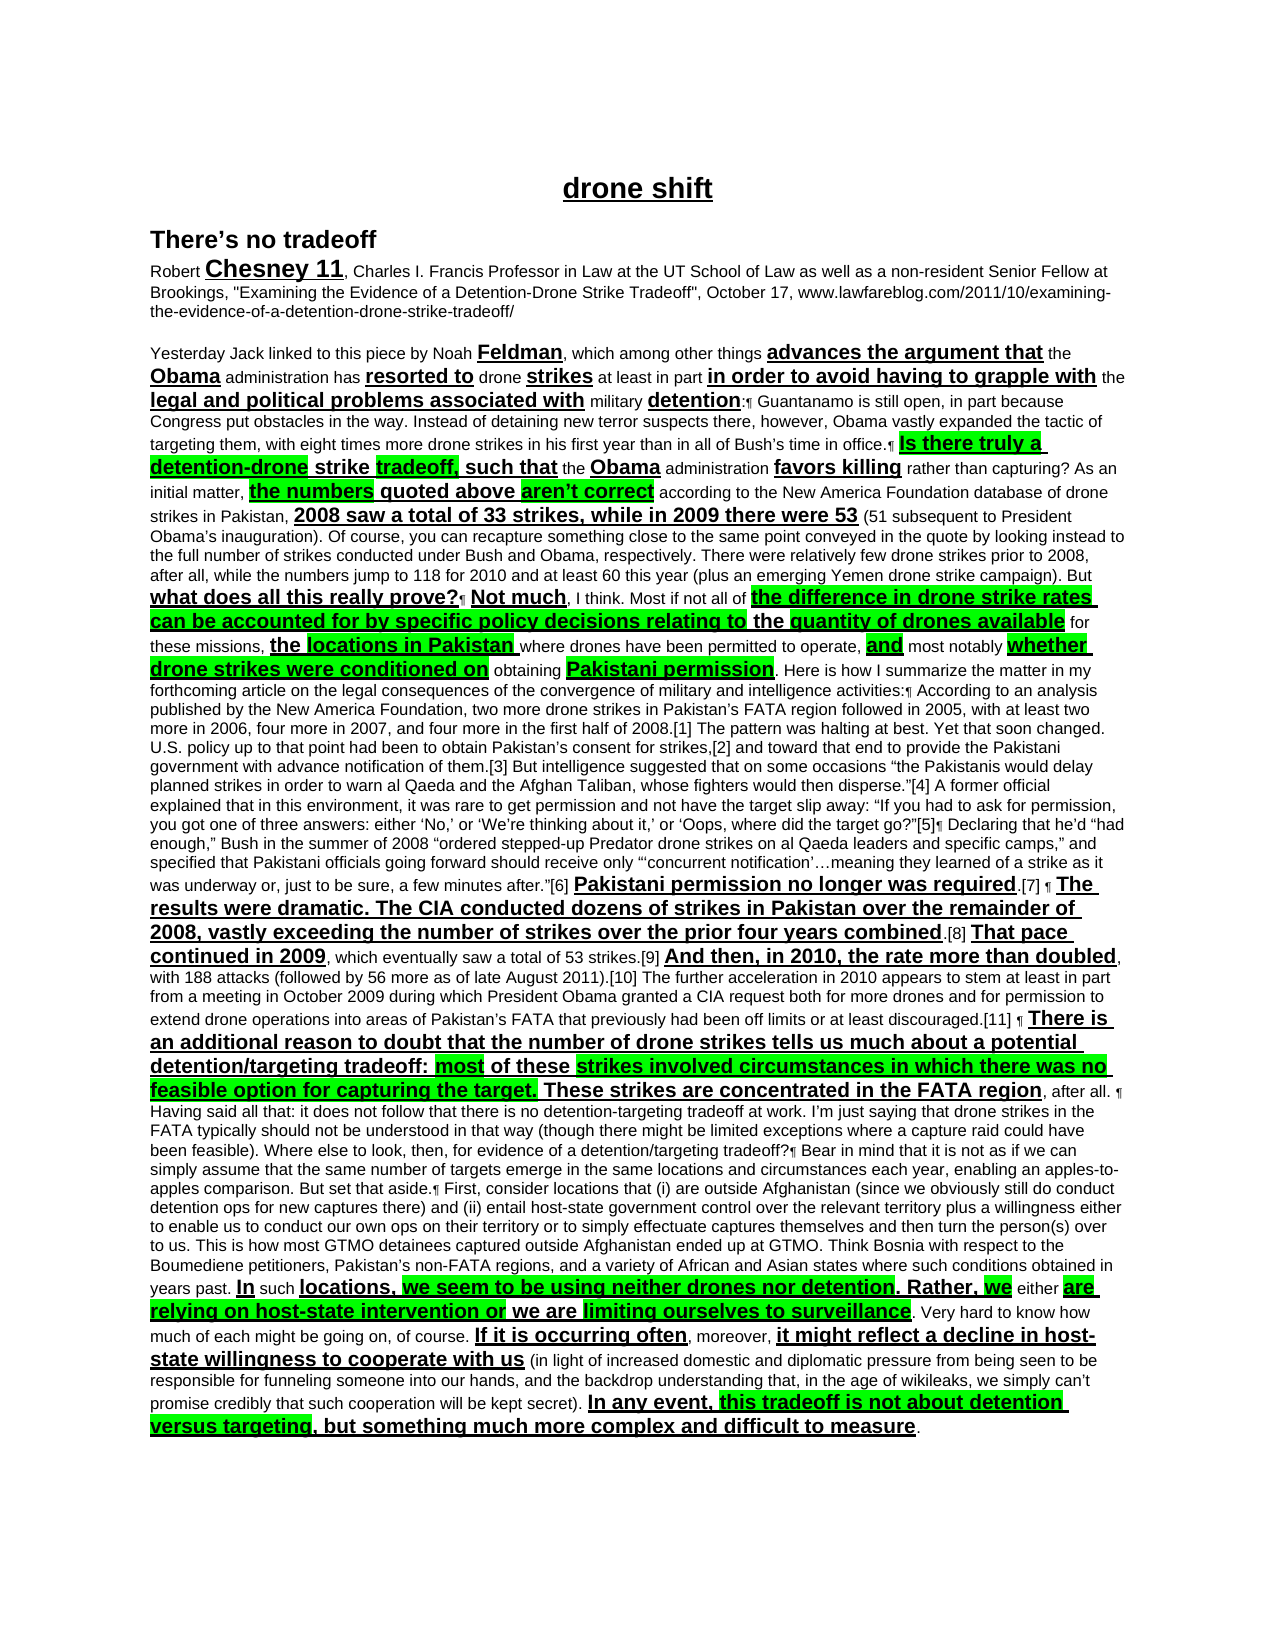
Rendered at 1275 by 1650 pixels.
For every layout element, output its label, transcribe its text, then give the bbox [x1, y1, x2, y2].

text Robert Chesney 11, Charles I. Francis Professor in Law at the UT School of Law as well as a non-resident Senior Fellow at Brookings, "Examining the Evidence of a Detention-Drone Strike Tradeoff", October 17, www.lawfareblog.com/2011/10/examining-the-evidence-of-a-detention-drone-strike-tradeoff/ [150, 254, 1125, 321]
text Yesterday Jack linked to this piece by Noah Feldman, which among other things advances the argument that the Obama administration has resorted to drone strikes at least in part in order to avoid having to grapple with the legal and political problems associated with military detention:¶ Guantanamo is still open, in part because Congress put obstacles in the way. Instead of detaining new terror suspects there, however, Obama vastly expanded the tactic of targeting them, with eight times more drone strikes in his first year than in all of Bush’s time in office.¶ Is there truly a detention-drone strike tradeoff, such that the Obama administration favors killing rather than capturing? As an initial matter, the numbers quoted above aren’t correct according to the New America Foundation database of drone strikes in Pakistan, 2008 saw a total of 33 strikes, while in 2009 there were 53 (51 subsequent to President Obama’s inauguration). Of course, you can recapture something close to the same point conveyed in the quote by looking instead to the full number of strikes conducted under Bush and Obama, respectively. There were relatively few drone strikes prior to 2008, after all, while the numbers jump to 118 for 2010 and at least 60 this year (plus an emerging Yemen drone strike campaign). But what does all this really prove?¶ Not much, I think. Most if not all of the difference in drone strike rates can be accounted for by specific policy decisions relating to the quantity of drones available for these missions, the locations in Pakistan where drones have been permitted to operate, and most notably whether drone strikes were conditioned on obtaining Pakistani permission. Here is how I summarize the matter in my forthcoming article on the legal consequences of the convergence of military and intelligence activities:¶ According to an analysis published by the New America Foundation, two more drone strikes in Pakistan’s FATA region followed in 2005, with at least two more in 2006, four more in 2007, and four more in the first half of 2008.[1] The pattern was halting at best. Yet that soon changed. U.S. policy up to that point had been to obtain Pakistan’s consent for strikes,[2] and toward that end to provide the Pakistani government with advance notification of them.[3] But intelligence suggested that on some occasions “the Pakistanis would delay planned strikes in order to warn al Qaeda and the Afghan Taliban, whose fighters would then disperse.”[4] A former official explained that in this environment, it was rare to get permission and not have the target slip away: “If you had to ask for permission, you got one of three answers: either ‘No,’ or ‘We’re thinking about it,’ or ‘Oops, where did the target go?”[5]¶ Declaring that he’d “had enough,” Bush in the summer of 2008 “ordered stepped-up Predator drone strikes on al Qaeda leaders and specific camps,” and specified that Pakistani officials going forward should receive only “‘concurrent notification’…meaning they learned of a strike as it was underway or, just to be sure, a few minutes after.”[6] Pakistani permission no longer was required.[7] ¶ The results were dramatic. The CIA conducted dozens of strikes in Pakistan over the remainder of 2008, vastly exceeding the number of strikes over the prior four years combined.[8] That pace continued in 2009, which eventually saw a total of 53 strikes.[9] And then, in 2010, the rate more than doubled, with 188 attacks (followed by 56 more as of late August 2011).[10] The further acceleration in 2010 appears to stem at least in part from a meeting in October 2009 during which President Obama granted a CIA request both for more drones and for permission to extend drone operations into areas of Pakistan’s FATA that previously had been off limits or at least discouraged.[11] ¶ There is an additional reason to doubt that the number of drone strikes tells us much about a potential detention/targeting tradeoff: most of these strikes involved circumstances in which there was no feasible option for capturing the target. These strikes are concentrated in the FATA region, after all. ¶ Having said all that: it does not follow that there is no detention-targeting tradeoff at work. I’m just saying that drone strikes in the FATA typically should not be understood in that way (though there might be limited exceptions where a capture raid could have been feasible). Where else to look, then, for evidence of a detention/targeting tradeoff?¶ Bear in mind that it is not as if we can simply assume that the same number of targets emerge in the same locations and circumstances each year, enabling an apples-to-apples comparison. But set that aside.¶ First, consider locations that (i) are outside Afghanistan (since we obviously still do conduct detention ops for new captures there) and (ii) entail host-state government control over the relevant territory plus a willingness either to enable us to conduct our own ops on their territory or to simply effectuate captures themselves and then turn the person(s) over to us. This is how most GTMO detainees captured outside Afghanistan ended up at GTMO. Think Bosnia with respect to the Boumediene petitioners, Pakistan’s non-FATA regions, and a variety of African and Asian states where such conditions obtained in years past. In such locations, we seem to be using neither drones nor detention. Rather, we either are relying on host-state intervention or we are limiting ourselves to surveillance. Very hard to know how much of each might be going on, of course. If it is occurring often, moreover, it might reflect a decline in host-state willingness to cooperate with us (in light of increased domestic and diplomatic pressure from being seen to be responsible for funneling someone into our hands, and the backdrop understanding that, in the age of wikileaks, we simply can’t promise credibly that such cooperation will be kept secret). In any event, this tradeoff is not about detention versus targeting, but something much more complex and difficult to measure. [150, 340, 1125, 1437]
text There’s no tradeoff [150, 225, 1125, 254]
subtitle drone shift [150, 171, 1125, 204]
